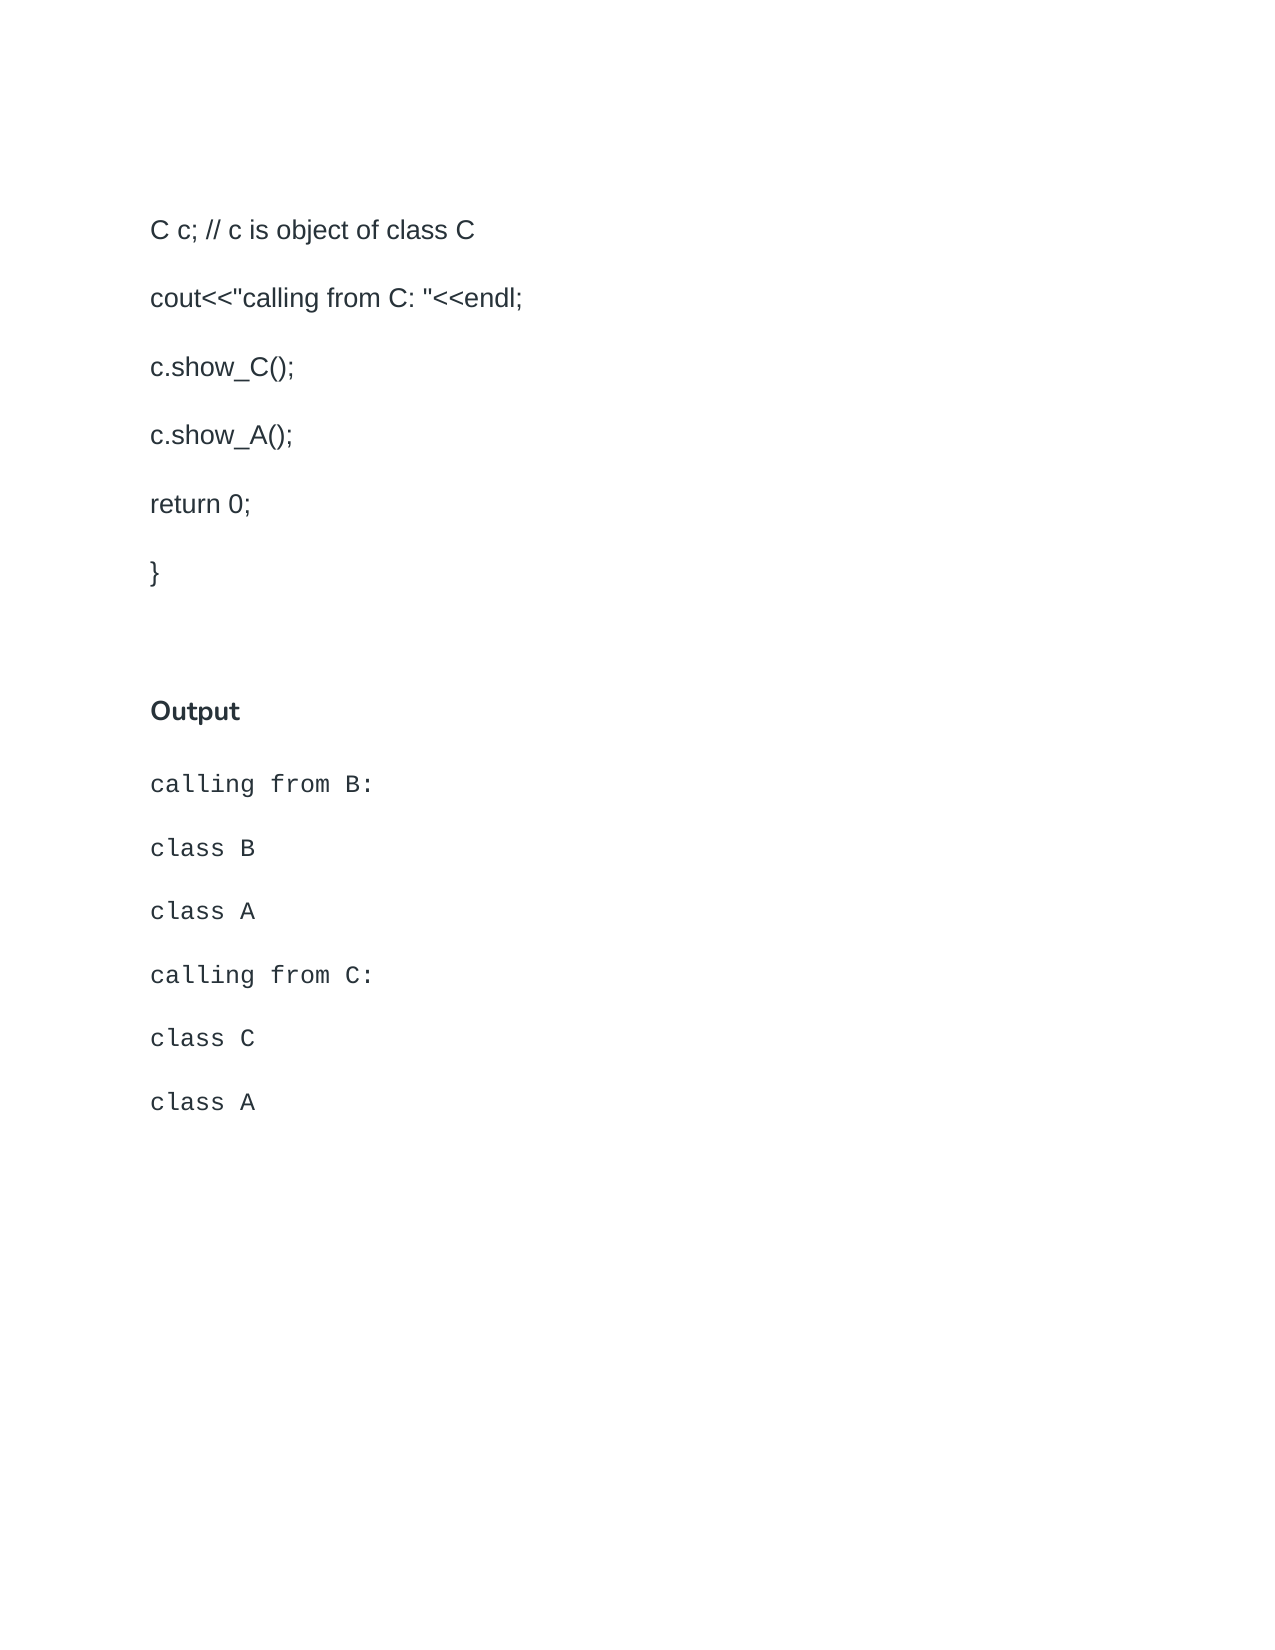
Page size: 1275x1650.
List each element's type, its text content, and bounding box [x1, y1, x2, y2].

text c.show_A(); [150, 419, 1125, 451]
text } [150, 556, 1125, 588]
text calling from B: [150, 771, 1125, 800]
text calling from C: [150, 962, 1125, 991]
text class A [150, 899, 1125, 927]
text c.show_C(); [150, 351, 1125, 382]
text C c; // c is object of class C [150, 214, 1125, 245]
text class C [150, 1026, 1125, 1054]
text cout<<"calling from C: "<<endl; [150, 282, 1125, 313]
text class B [150, 835, 1125, 863]
text class A [150, 1090, 1125, 1118]
text return 0; [150, 488, 1125, 519]
text Output [150, 693, 1125, 730]
